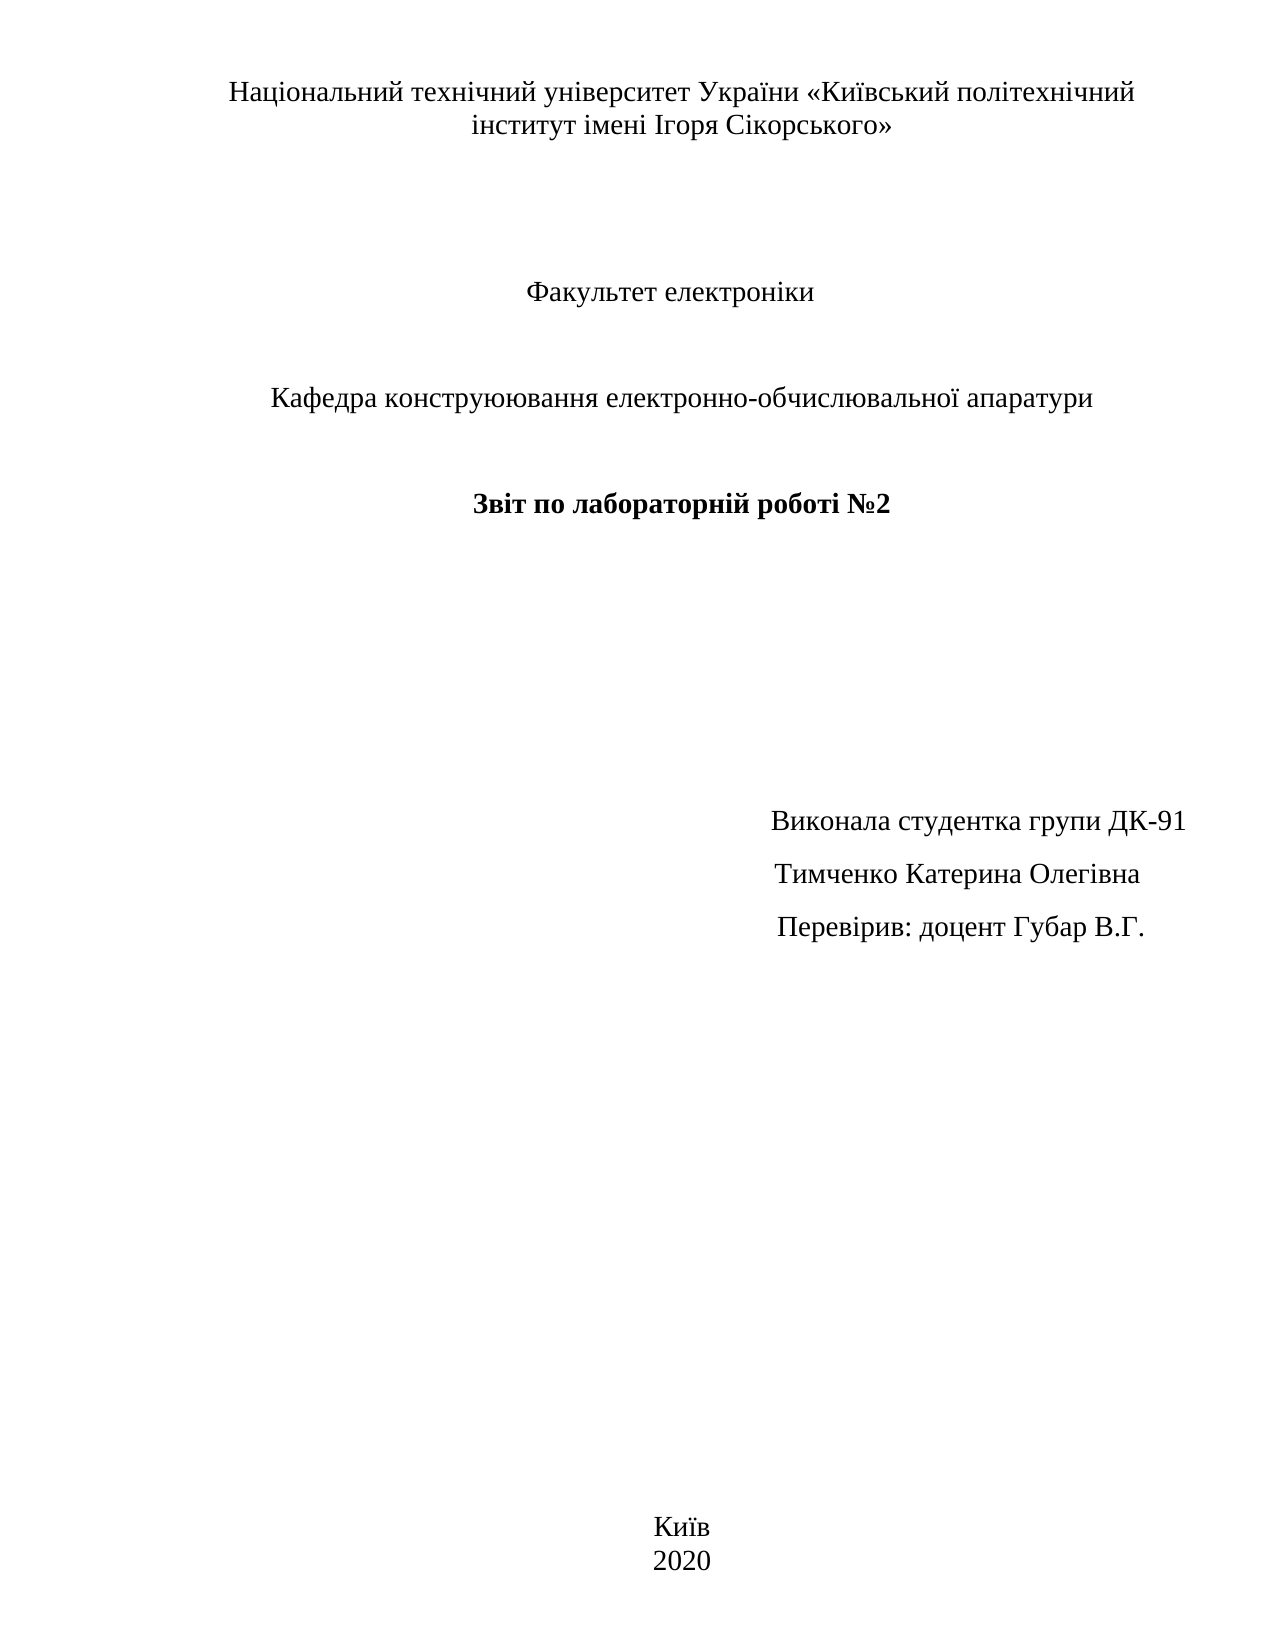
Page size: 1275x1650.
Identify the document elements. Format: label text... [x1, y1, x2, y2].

text Факультет електроніки [177, 274, 1186, 308]
text Тимченко Катерина Олегівна [337, 856, 1186, 889]
text Звіт по лабораторній роботі №2 [177, 486, 1186, 519]
text Кафедра конструюювання електронно-обчислювальної апаратури [177, 380, 1186, 414]
text Виконалa студентка групи ДК-91 [177, 803, 1186, 837]
text Перевірив: доцент Губар В.Г. [177, 909, 1145, 942]
